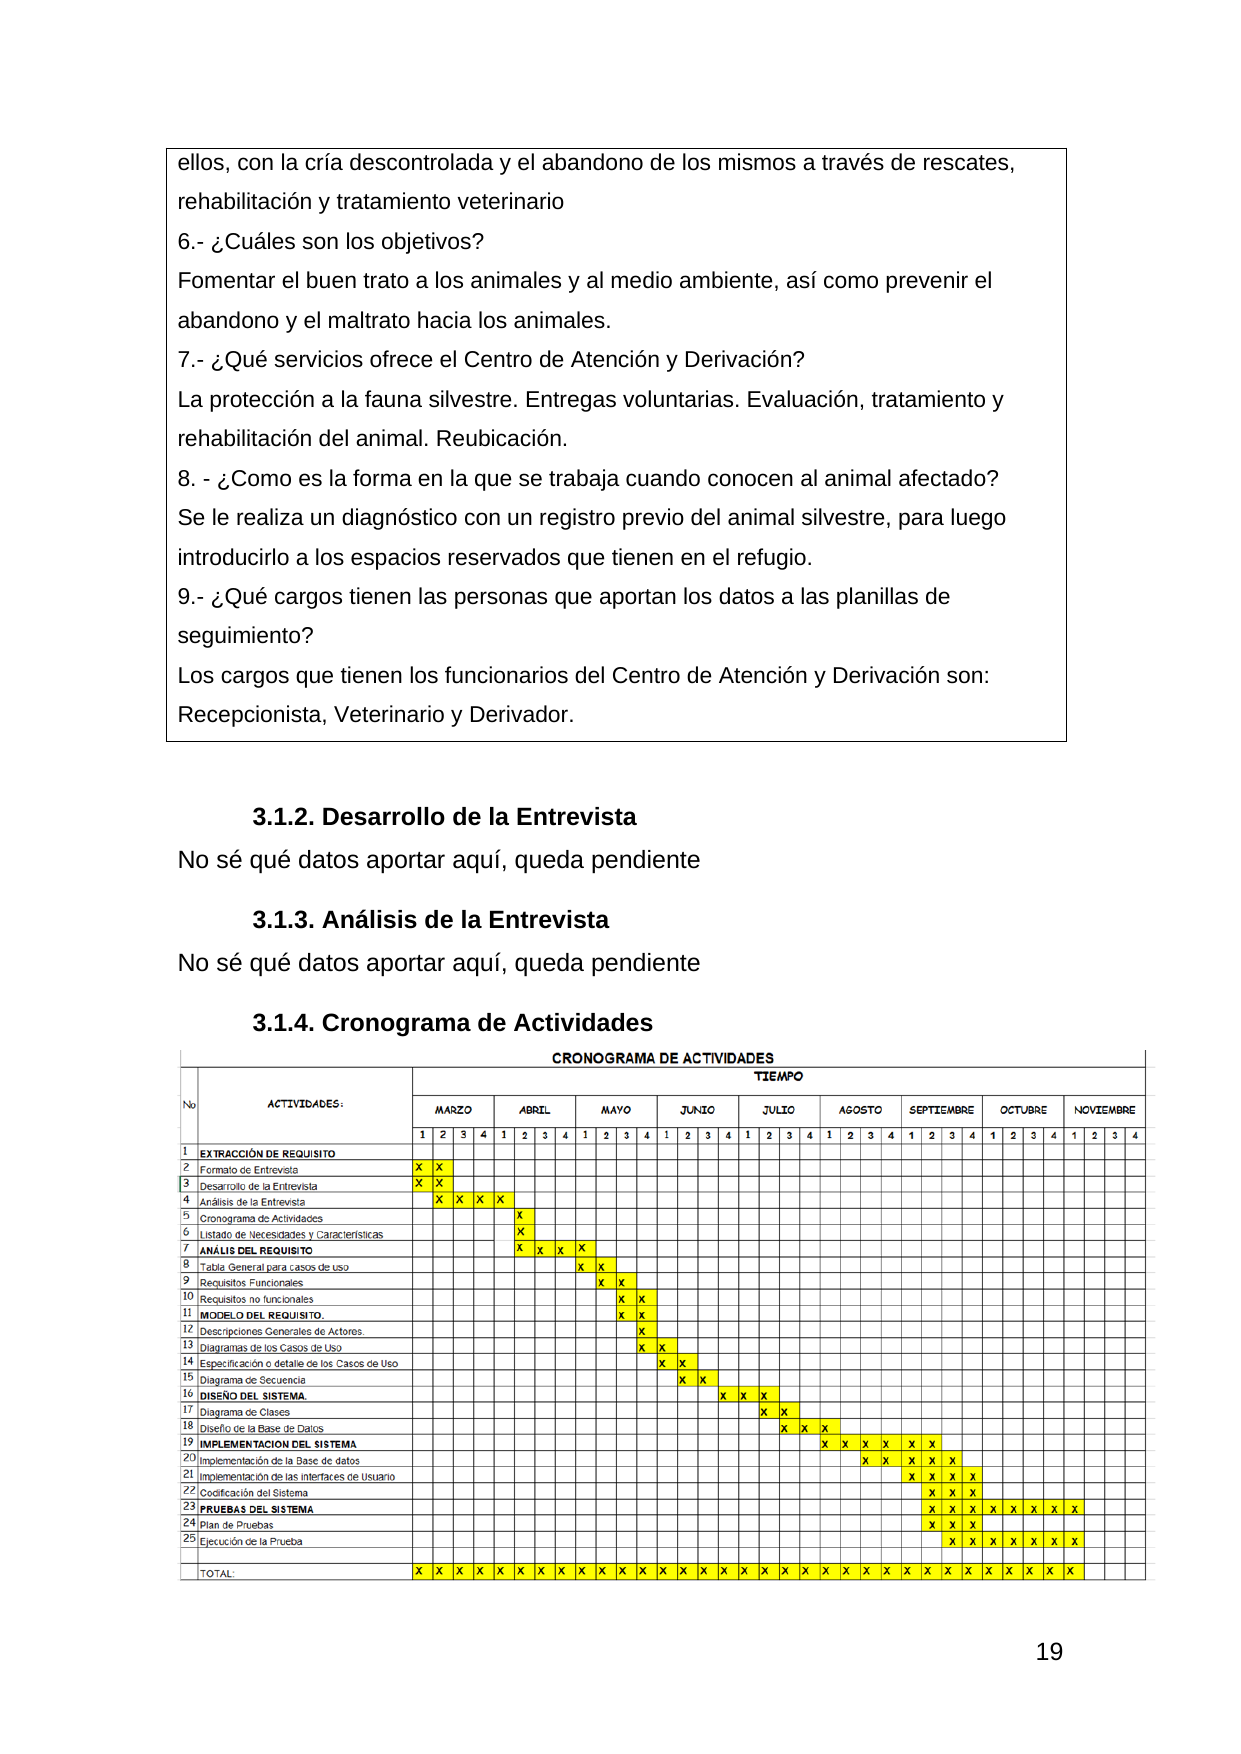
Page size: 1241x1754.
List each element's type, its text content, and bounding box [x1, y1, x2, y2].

subtitle Cronograma de Actividades [252, 1007, 1063, 1036]
picture [177, 1050, 1156, 1581]
text No sé qué datos aportar aquí, queda pendiente [177, 948, 1063, 976]
subtitle Desarrollo de la Entrevista [252, 802, 1063, 830]
text No sé qué datos aportar aquí, queda pendiente [177, 845, 1063, 873]
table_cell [167, 149, 1066, 741]
subtitle Análisis de la Entrevista [252, 904, 1063, 933]
